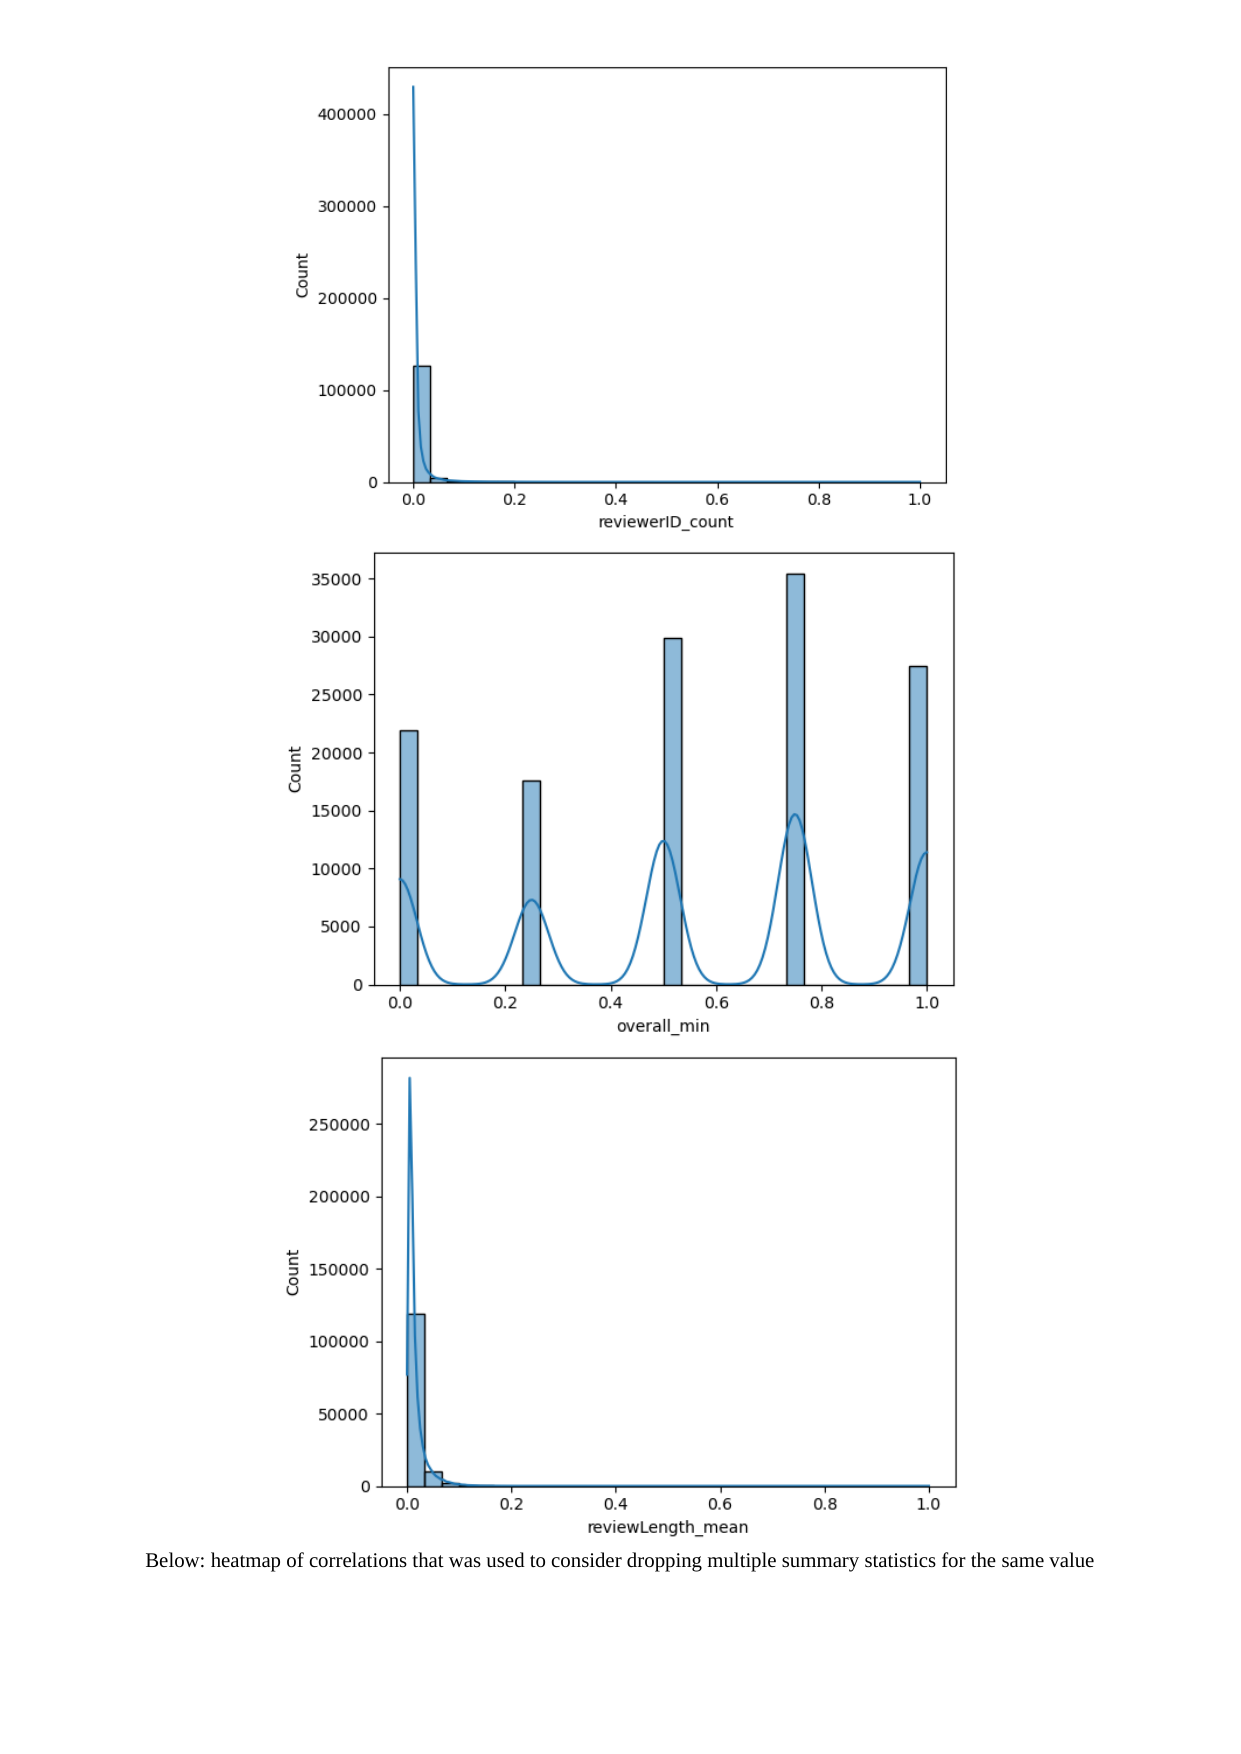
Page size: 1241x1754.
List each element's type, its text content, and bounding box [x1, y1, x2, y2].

text Below: heatmap of correlations that was used to consider dropping multiple summary statistics for the same value [93, 1547, 1147, 1572]
picture [274, 56, 966, 1548]
